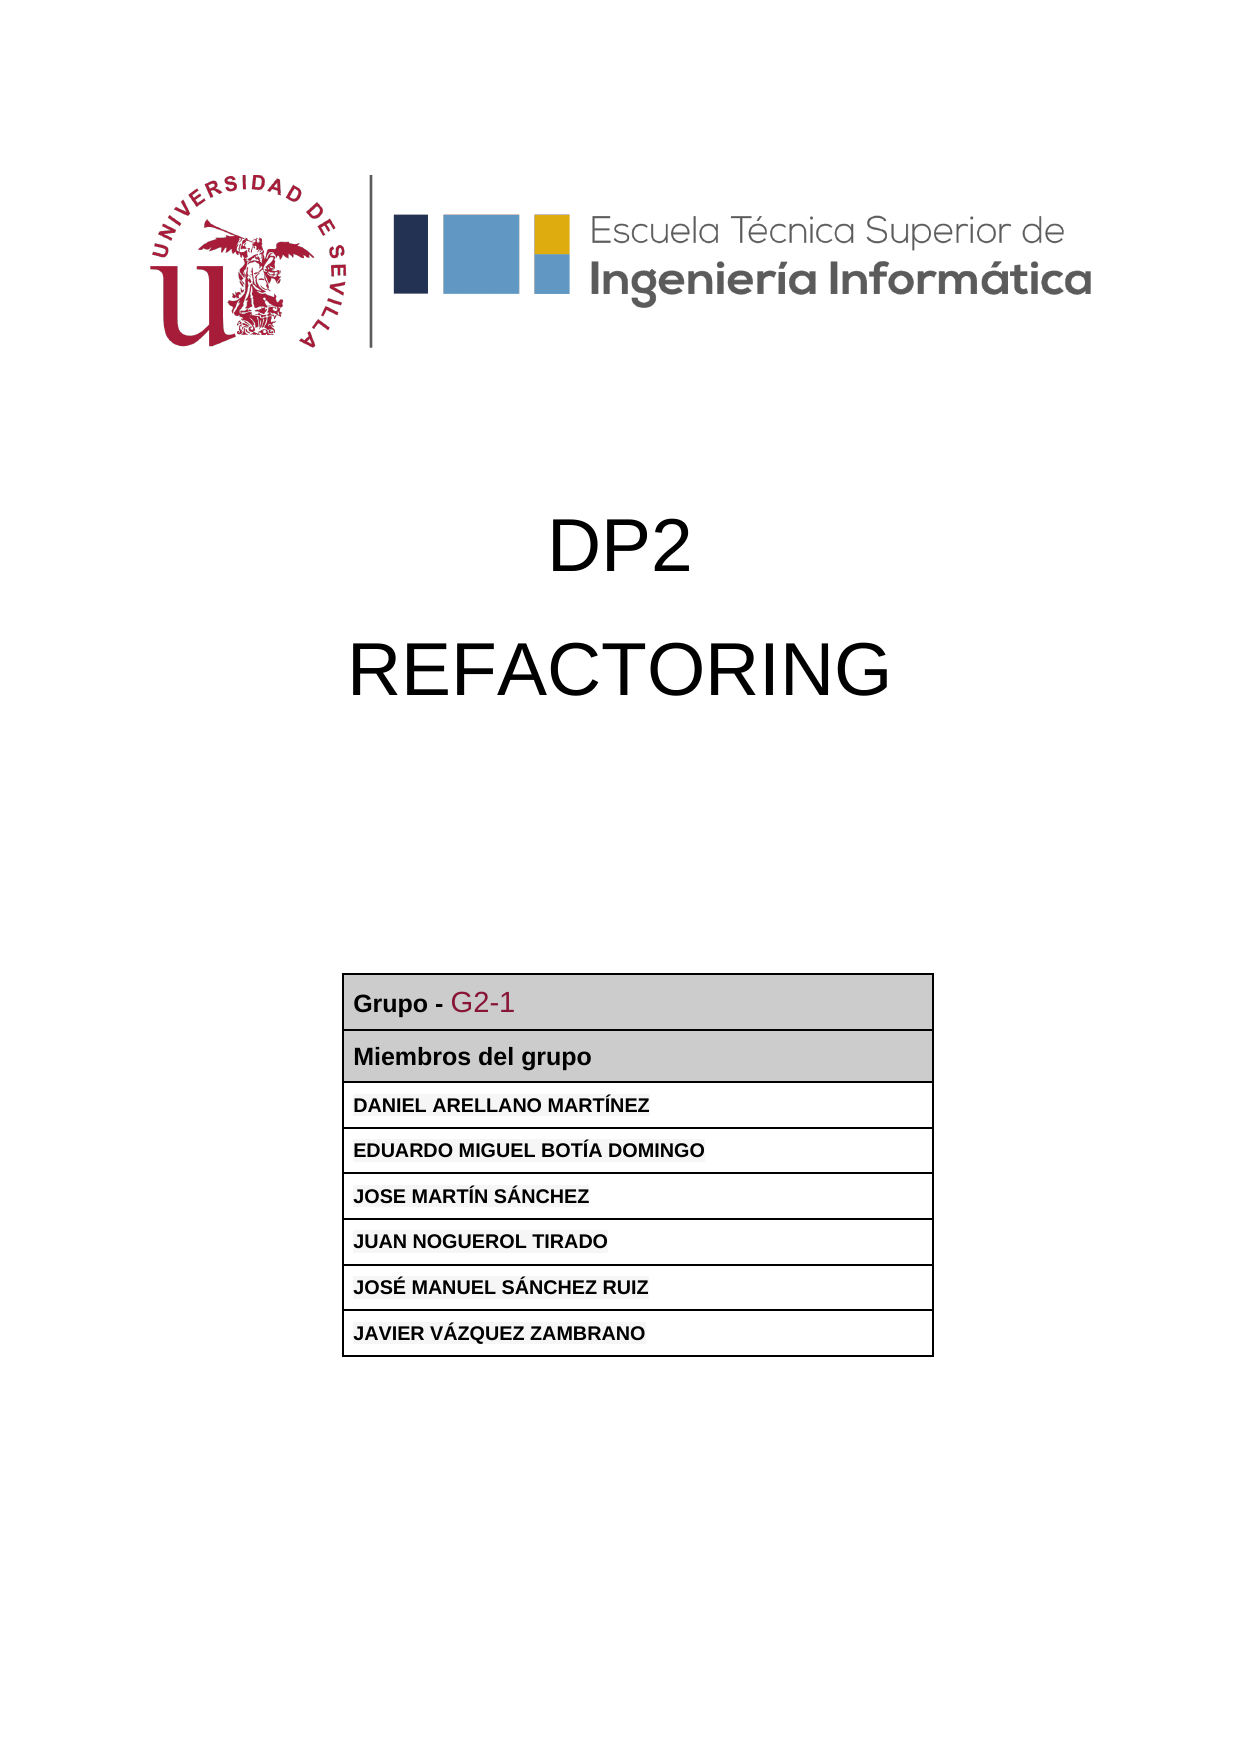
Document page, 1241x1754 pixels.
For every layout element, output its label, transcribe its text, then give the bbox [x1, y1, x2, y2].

text DP2 [150, 501, 1090, 587]
table_cell Miembros del grupo [344, 1031, 932, 1081]
table_cell DANIEL ARELLANO MARTÍNEZ [344, 1083, 932, 1127]
table_cell JOSE MARTÍN SÁNCHEZ [344, 1174, 932, 1218]
table_cell JUAN NOGUEROL TIRADO [344, 1220, 932, 1263]
table_cell JAVIER VÁZQUEZ ZAMBRANO [344, 1311, 932, 1355]
table_header Grupo - G2-1 [344, 975, 932, 1029]
table_cell JOSÉ MANUEL SÁNCHEZ RUIZ [344, 1266, 932, 1309]
text REFACTORING [150, 625, 1090, 711]
picture [150, 175, 1091, 348]
table_cell EDUARDO MIGUEL BOTÍA DOMINGO [344, 1129, 932, 1172]
